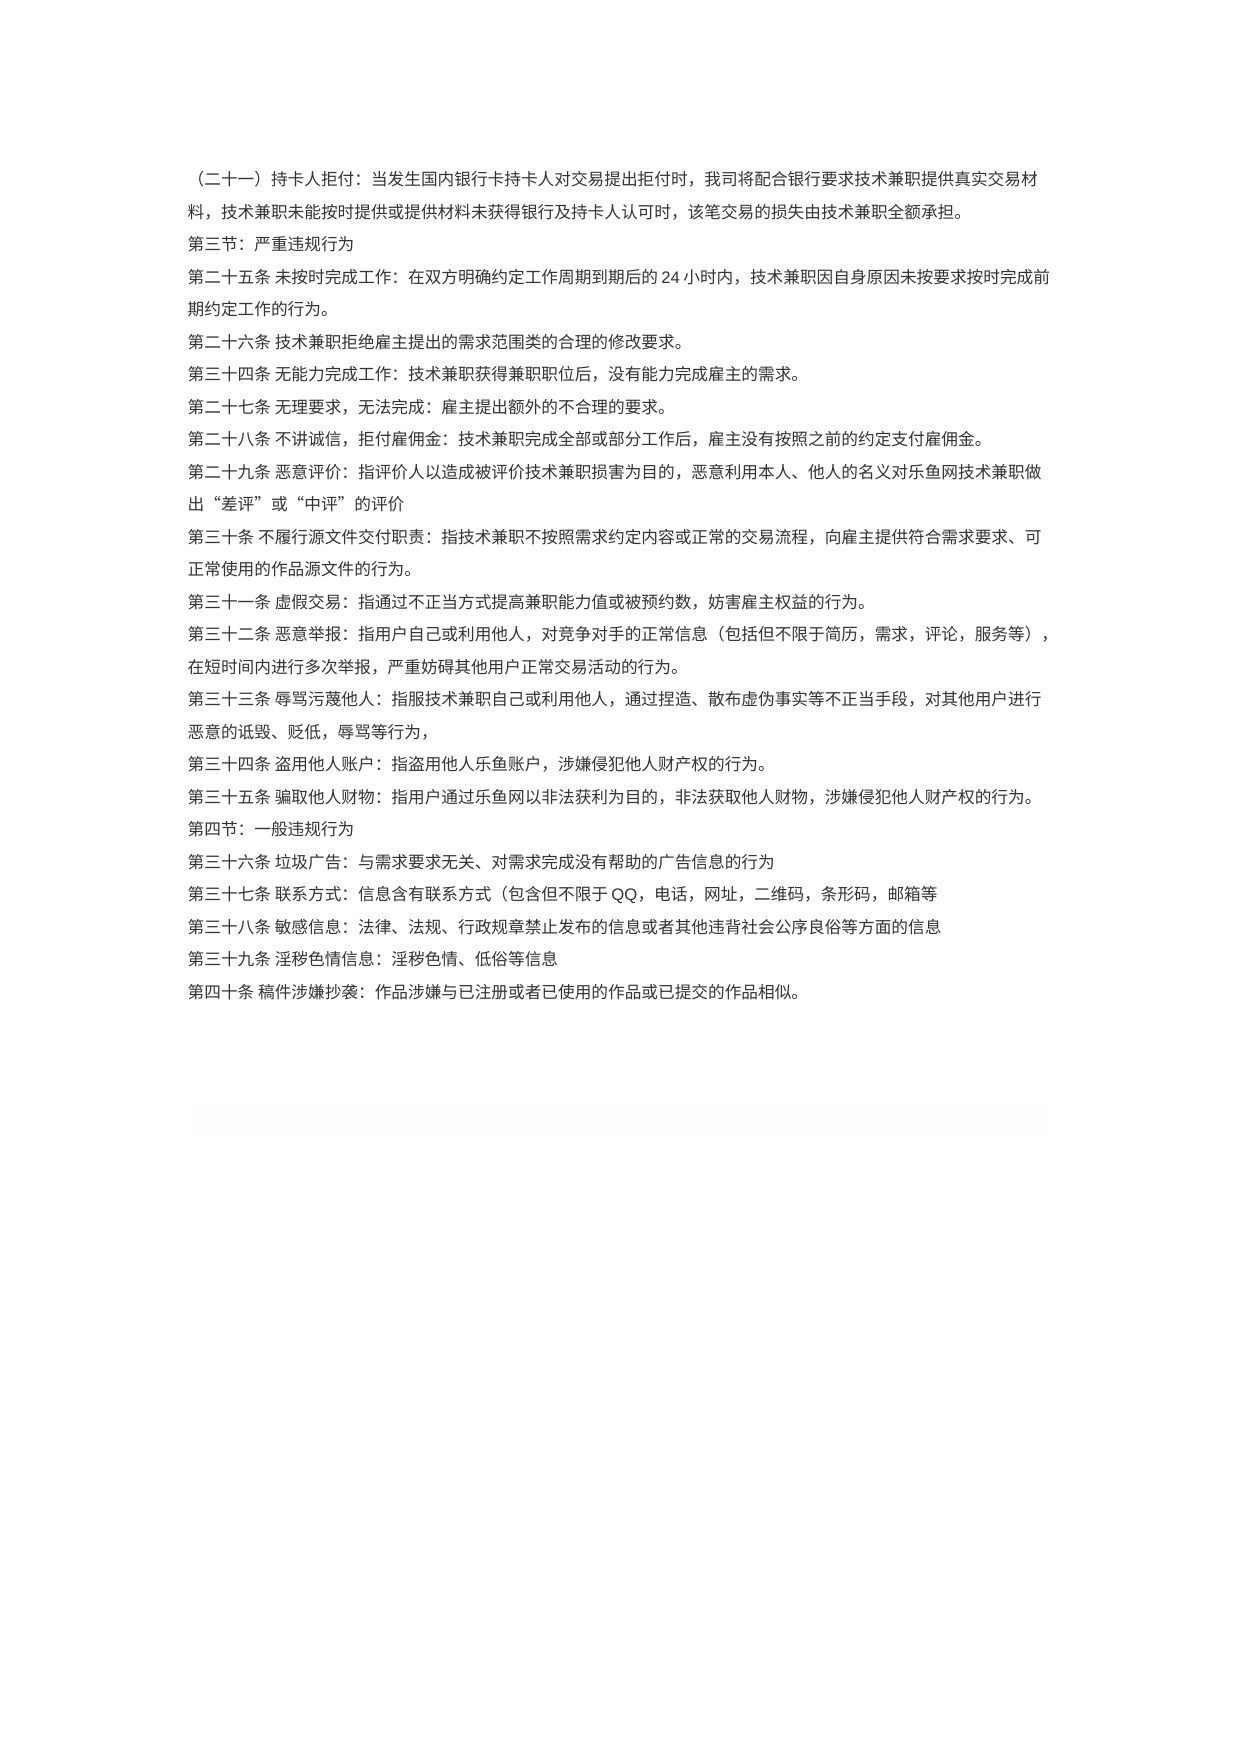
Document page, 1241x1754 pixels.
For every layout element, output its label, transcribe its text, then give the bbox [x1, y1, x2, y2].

text （二十一）持卡人拒付：当发生国内银行卡持卡人对交易提出拒付时，我司将配合银行要求技术兼职提供真实交易材料，技术兼职未能按时提供或提供材料未获得银行及持卡人认可时，该笔交易的损失由技术兼职全额承担。 [187, 162, 1053, 227]
text 第二十六条 技术兼职拒绝雇主提出的需求范围类的合理的修改要求。 [187, 324, 1053, 357]
text 第二十五条 未按时完成工作：在双方明确约定工作周期到期后的24小时内，技术兼职因自身原因未按要求按时完成前期约定工作的行为。 [187, 259, 1053, 324]
text 第三节：严重违规行为 [187, 227, 1053, 259]
text 第三十九条 淫秽色情信息：淫秽色情、低俗等信息 [187, 942, 1053, 974]
text 第三十三条 辱骂污蔑他人：指服技术兼职自己或利用他人，通过捏造、散布虚伪事实等不正当手段，对其他用户进行恶意的诋毁、贬低，辱骂等行为， [187, 682, 1053, 747]
text 第三十二条 恶意举报：指用户自己或利用他人，对竞争对手的正常信息（包括但不限于简历，需求，评论，服务等），在短时间内进行多次举报，严重妨碍其他用户正常交易活动的行为。 [187, 617, 1053, 682]
text 第三十六条 垃圾广告：与需求要求无关、对需求完成没有帮助的广告信息的行为 [187, 844, 1053, 877]
text 第三十八条 敏感信息：法律、法规、行政规章禁止发布的信息或者其他违背社会公序良俗等方面的信息 [187, 909, 1053, 942]
text 第三十四条 无能力完成工作：技术兼职获得兼职职位后，没有能力完成雇主的需求。 [187, 357, 1053, 389]
text 第三十五条 骗取他人财物：指用户通过乐鱼网以非法获利为目的，非法获取他人财物，涉嫌侵犯他人财产权的行为。 [187, 779, 1053, 812]
text 第二十八条 不讲诚信，拒付雇佣金：技术兼职完成全部或部分工作后，雇主没有按照之前的约定支付雇佣金。 [187, 422, 1053, 454]
text 第二十七条 无理要求，无法完成：雇主提出额外的不合理的要求。 [187, 389, 1053, 422]
text 第三十七条 联系方式：信息含有联系方式（包含但不限于QQ，电话，网址，二维码，条形码，邮箱等 [187, 877, 1053, 909]
text 第三十条 不履行源文件交付职责：指技术兼职不按照需求约定内容或正常的交易流程，向雇主提供符合需求要求、可正常使用的作品源文件的行为。 [187, 519, 1053, 584]
text 第三十四条 盗用他人账户：指盗用他人乐鱼账户，涉嫌侵犯他人财产权的行为。 [187, 747, 1053, 779]
text 第三十一条 虚假交易：指通过不正当方式提高兼职能力值或被预约数，妨害雇主权益的行为。 [187, 584, 1053, 617]
text 第四节：一般违规行为 [187, 812, 1053, 844]
text 第二十九条 恶意评价：指评价人以造成被评价技术兼职损害为目的，恶意利用本人、他人的名义对乐鱼网技术兼职做出“差评”或“中评”的评价 [187, 454, 1053, 519]
text 第四十条 稿件涉嫌抄袭：作品涉嫌与已注册或者已使用的作品或已提交的作品相似。 [187, 974, 1053, 1007]
